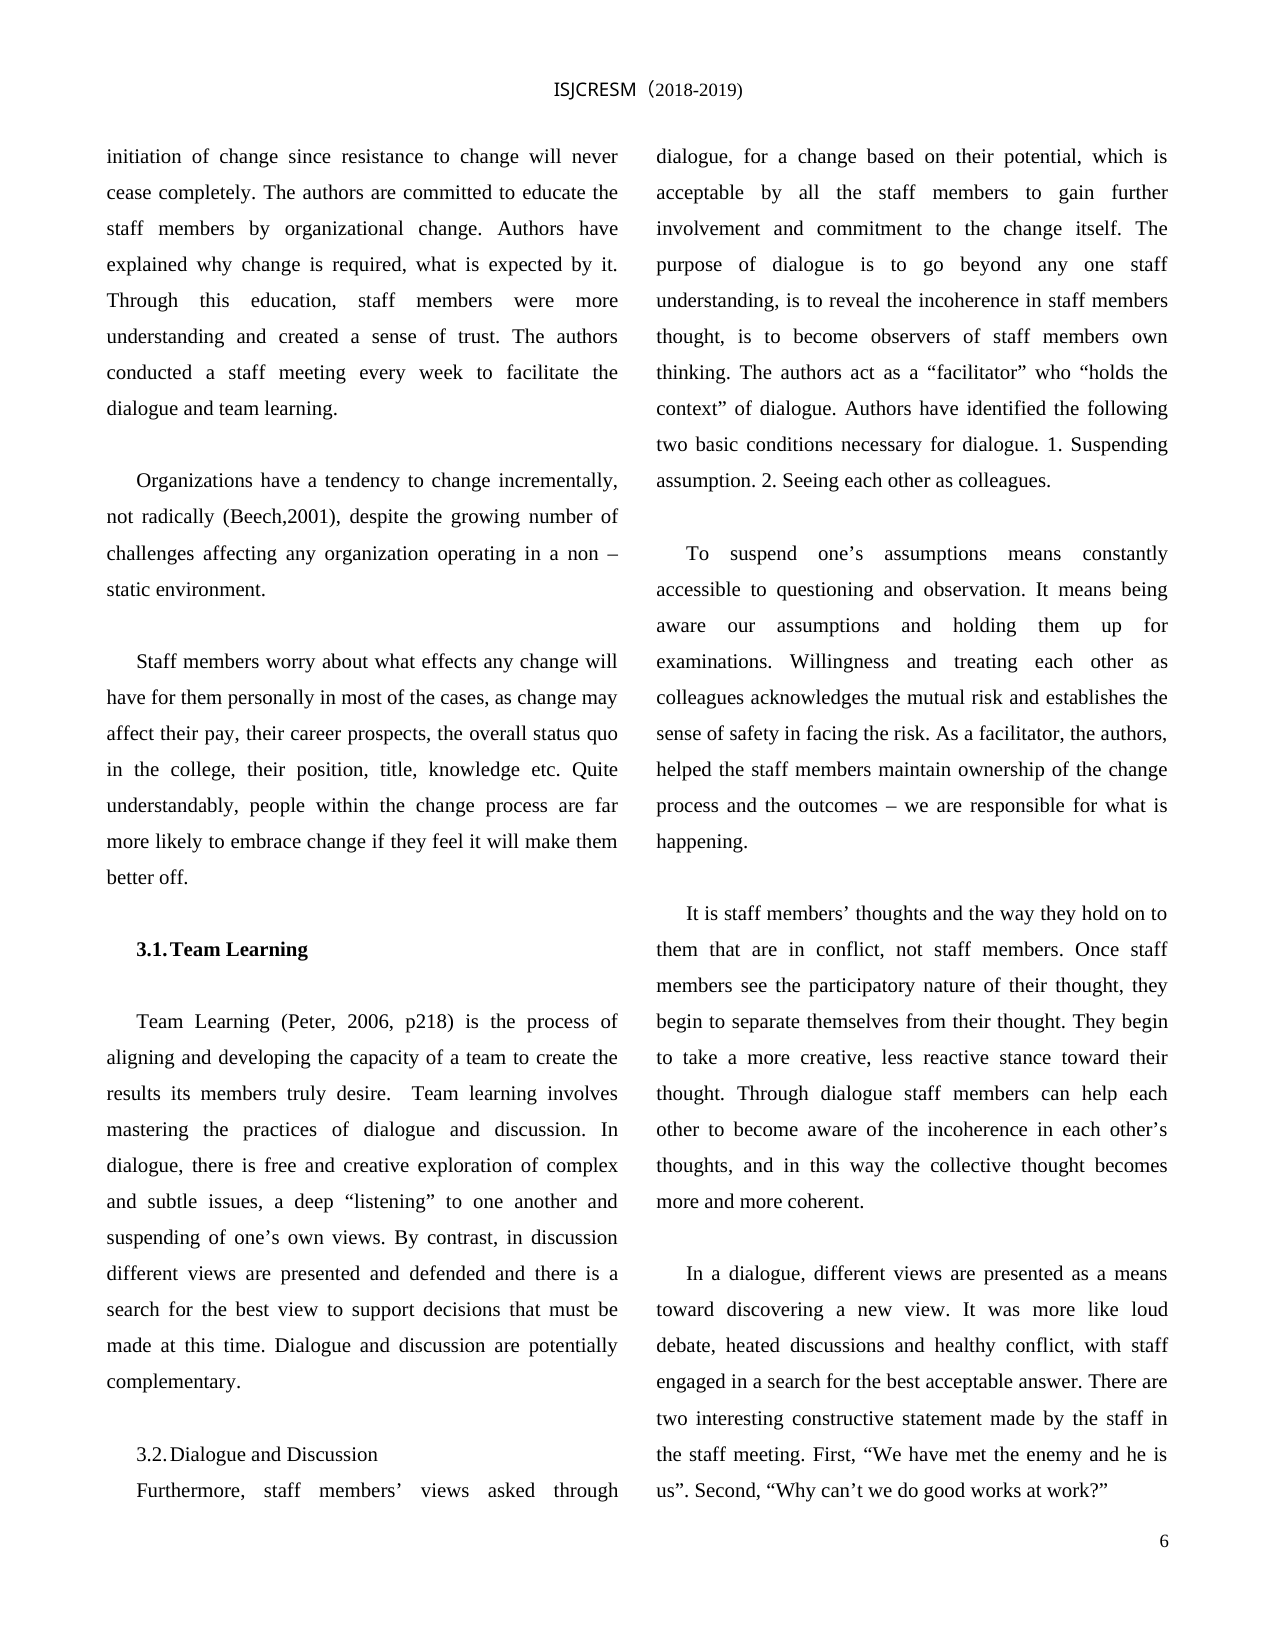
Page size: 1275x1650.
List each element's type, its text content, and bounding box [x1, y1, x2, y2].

text Furthermore, staff members’ views asked through dialogue, for a change based on their potential, which is acceptable by all the staff members to gain further involvement and commitment to the change itself. The purpose of dialogue is to go beyond any one staff understanding, is to reveal the incoherence in staff members thought, is to become observers of staff members own thinking. The authors act as a “facilitator” who “holds the context” of dialogue. Authors have identified the following two basic conditions necessary for dialogue. 1. Suspending assumption. 2. Seeing each other as colleagues. [656, 144, 1169, 492]
text In a dialogue, different views are presented as a means toward discovering a new view. It was more like loud debate, heated discussions and healthy conflict, with staff engaged in a search for the best acceptable answer. There are two interesting constructive statement made by the staff in the staff meeting. First, “We have met the enemy and he is us”. Second, “Why can’t we do good works at work?” [656, 1261, 1169, 1502]
text Staff members worry about what effects any change will have for them personally in most of the cases, as change may affect their pay, their career prospects, the overall status quo in the college, their position, title, knowledge etc. Quite understandably, people within the change process are far more likely to embrace change if they feel it will make them better off. [106, 648, 619, 889]
text 3.1. Team Learning [106, 937, 619, 961]
text Team Learning (Peter, 2006, p218) is the process of aligning and developing the capacity of a team to create the results its members truly desire. Team learning involves mastering the practices of dialogue and discussion. In dialogue, there is free and creative exploration of complex and subtle issues, a deep “listening” to one another and suspending of one’s own views. By contrast, in discussion different views are presented and defended and there is a search for the best view to support decisions that must be made at this time. Dialogue and discussion are potentially complementary. [106, 1009, 619, 1393]
text It is staff members’ thoughts and the way they hold on to them that are in conflict, not staff members. Once staff members see the participatory nature of their thought, they begin to separate themselves from their thought. They begin to take a more creative, less reactive stance toward their thought. Through dialogue staff members can help each other to become aware of the incoherence in each other’s thoughts, and in this way the collective thought becomes more and more coherent. [656, 901, 1169, 1213]
text 3.2. Dialogue and Discussion [106, 1441, 619, 1466]
text To suspend one’s assumptions means constantly accessible to questioning and observation. It means being aware our assumptions and holding them up for examinations. Willingness and treating each other as colleagues acknowledges the mutual risk and establishes the sense of safety in facing the risk. As a facilitator, the authors, helped the staff members maintain ownership of the change process and the outcomes – we are responsible for what is happening. [656, 540, 1169, 853]
text Organizations have a tendency to change incrementally, not radically (Beech,2001), despite the growing number of challenges affecting any organization operating in a non – static environment. [106, 468, 619, 601]
